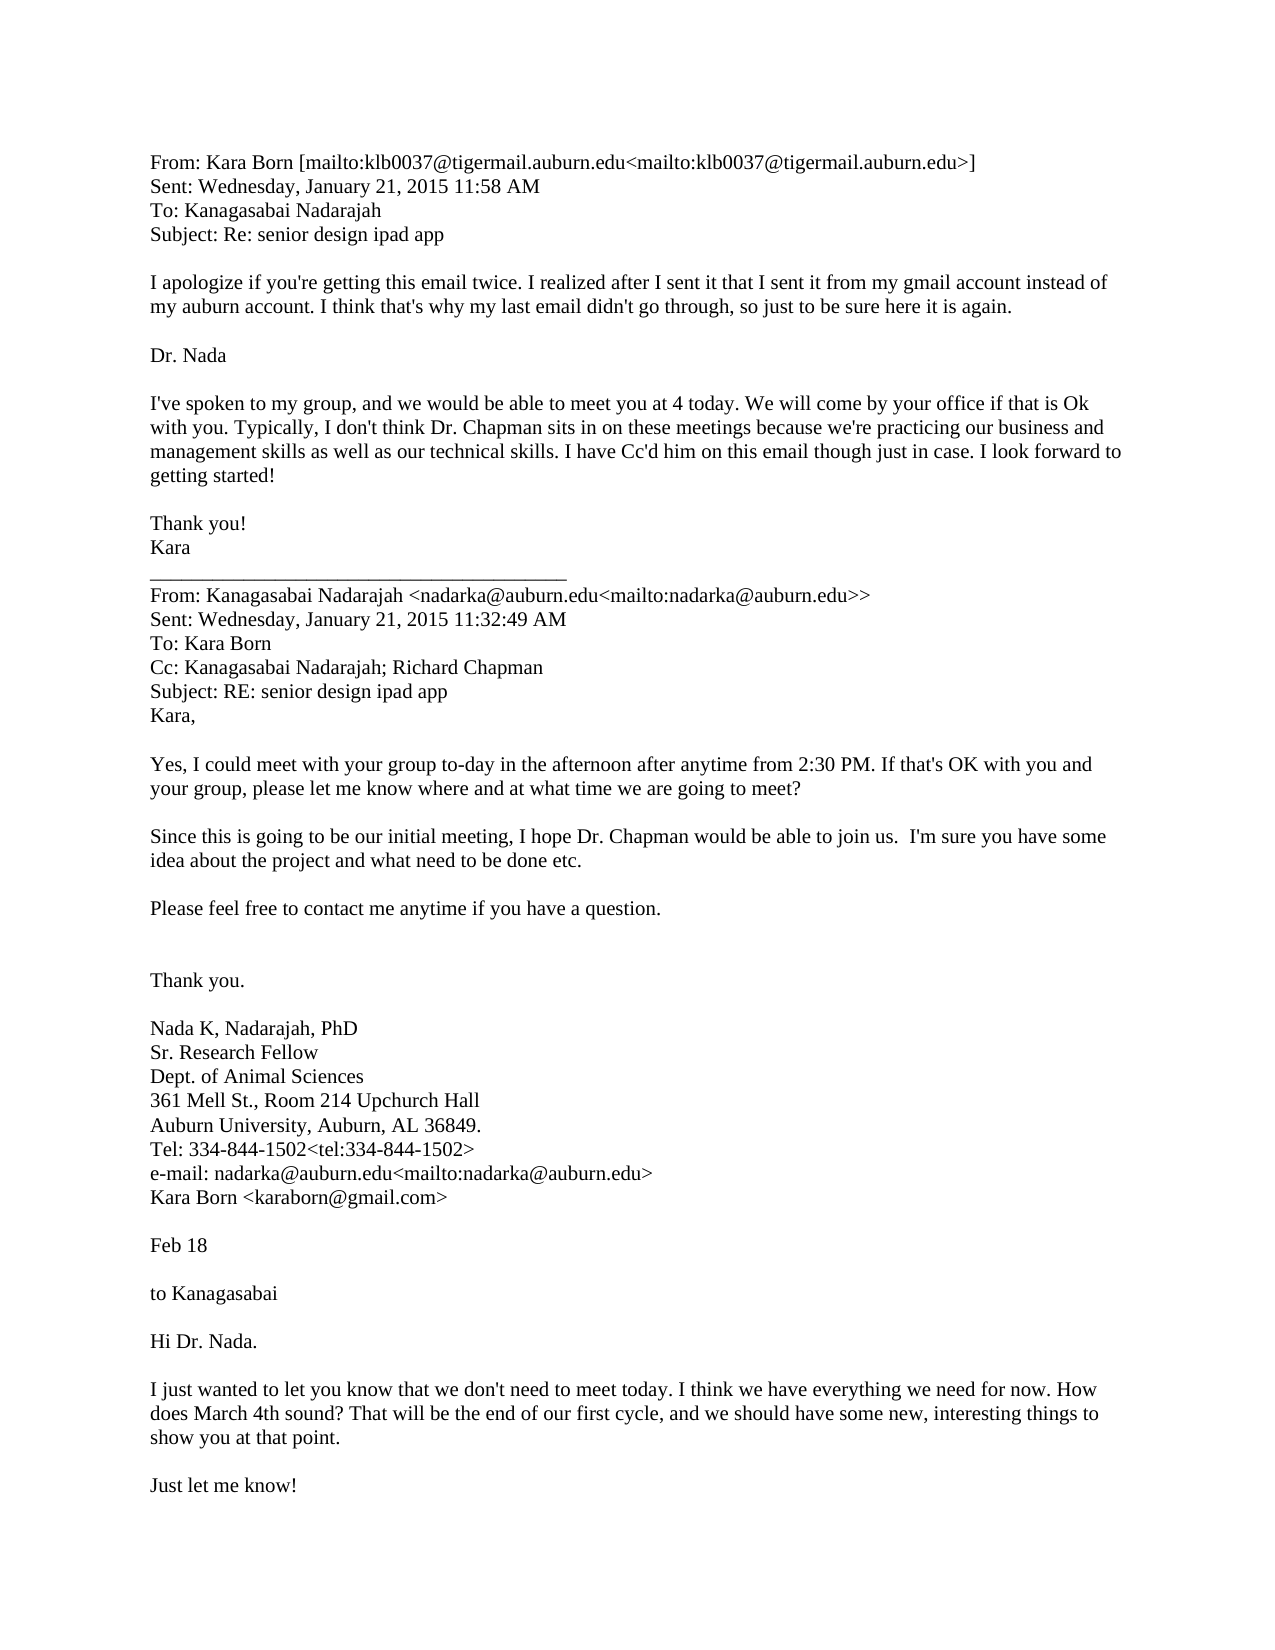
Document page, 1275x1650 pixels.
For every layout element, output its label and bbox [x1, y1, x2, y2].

text [150, 150, 1125, 1497]
